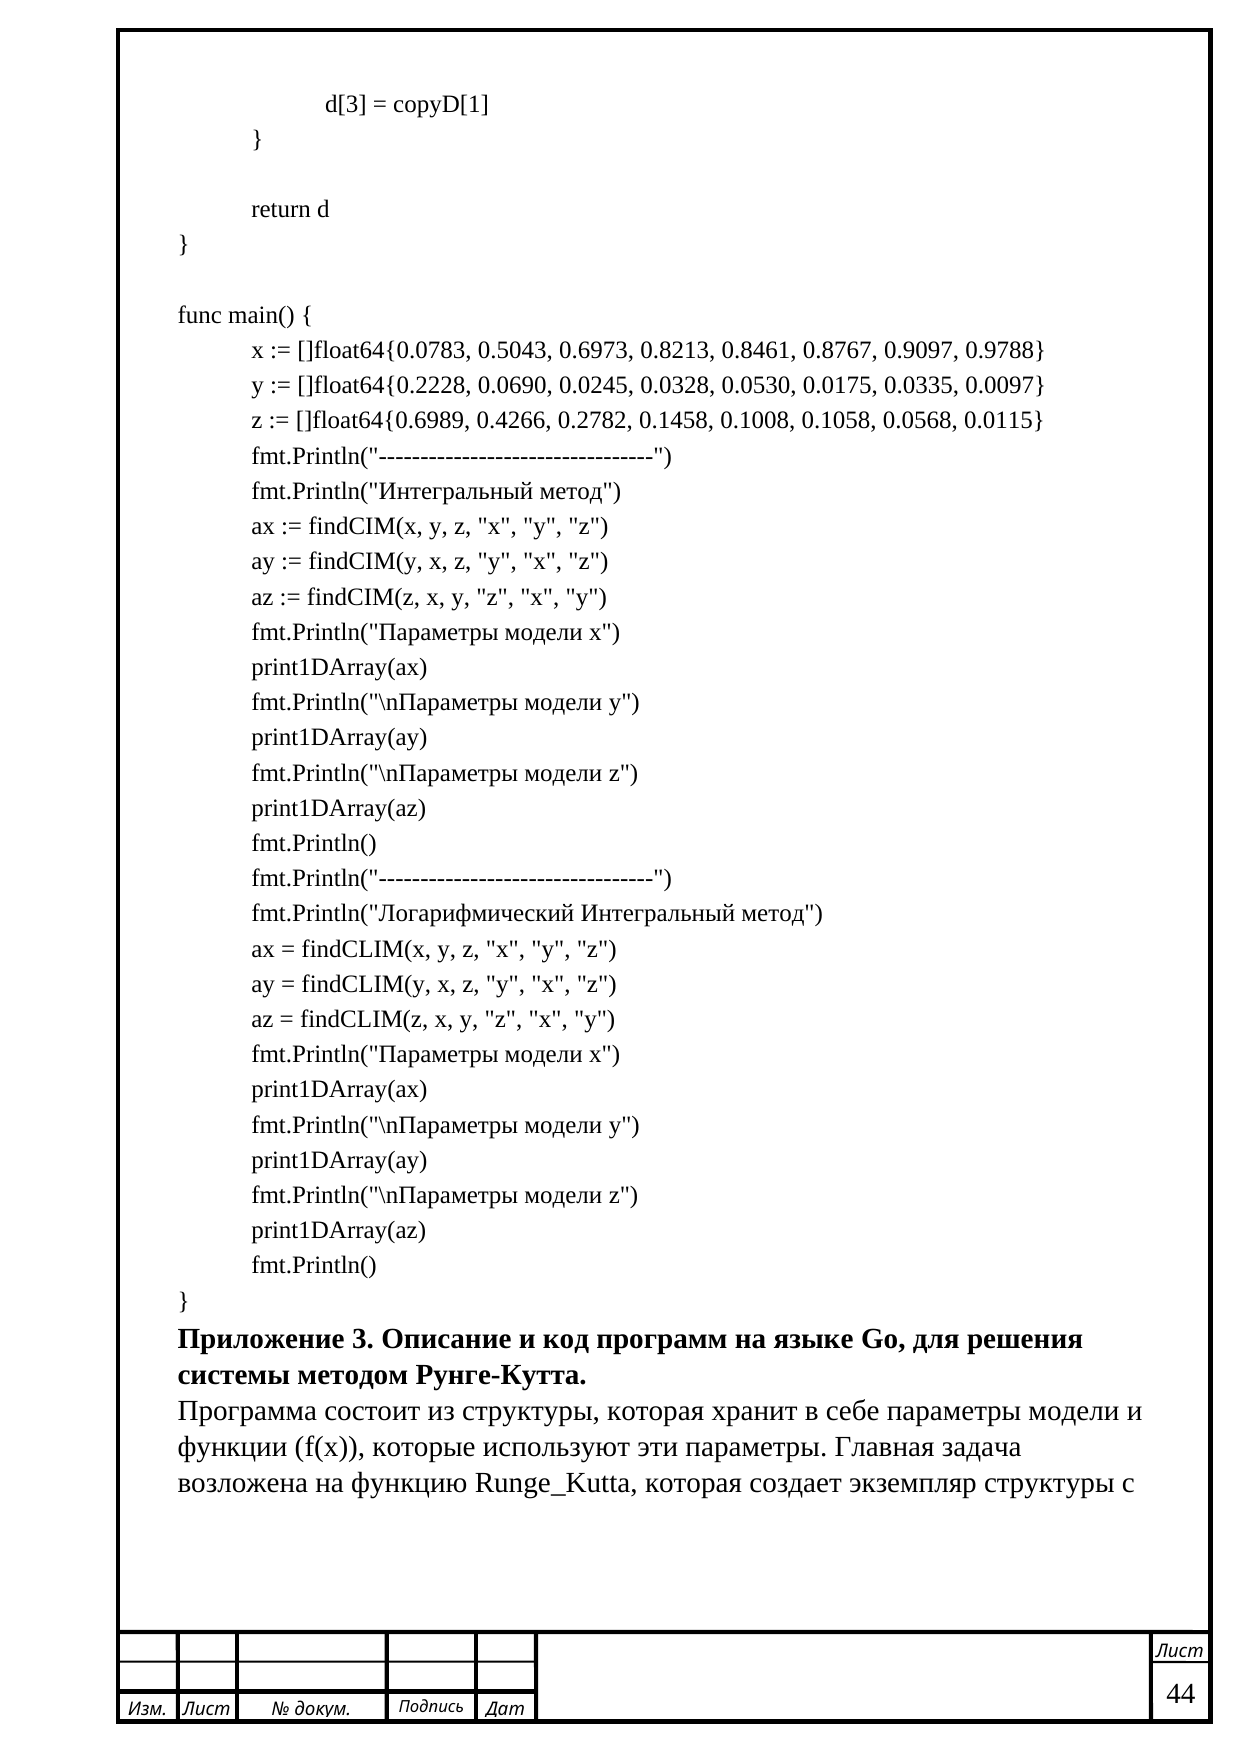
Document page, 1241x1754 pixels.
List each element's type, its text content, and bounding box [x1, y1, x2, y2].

subtitle print1DArray(ax) [177, 652, 1152, 681]
subtitle print1DArray(az) [177, 793, 1152, 822]
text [177, 1393, 1152, 1499]
subtitle fmt.Println("Параметры модели x") [177, 1039, 1152, 1068]
subtitle } [177, 1286, 1152, 1314]
subtitle y := []float64{0.2228, 0.0690, 0.0245, 0.0328, 0.0530, 0.0175, 0.0335, 0.0097} [177, 370, 1152, 399]
subtitle } [177, 229, 1152, 258]
subtitle fmt.Println("\nПараметры модели z") [177, 758, 1152, 786]
subtitle fmt.Println("\nПараметры модели y") [177, 1110, 1152, 1138]
subtitle } [177, 124, 1152, 153]
subtitle d[3] = copyD[1] [177, 89, 1152, 117]
subtitle fmt.Println("---------------------------------") [177, 441, 1152, 469]
subtitle print1DArray(ay) [177, 1145, 1152, 1174]
subtitle print1DArray(ax) [177, 1074, 1152, 1103]
subtitle fmt.Println("\nПараметры модели z") [177, 1180, 1152, 1209]
subtitle ay = findCLIM(y, x, z, "y", "x", "z") [177, 969, 1152, 998]
subtitle return d [177, 194, 1152, 223]
subtitle ax = findCLIM(x, y, z, "x", "y", "z") [177, 934, 1152, 962]
subtitle fmt.Println() [177, 1251, 1152, 1279]
subtitle x := []float64{0.0783, 0.5043, 0.6973, 0.8213, 0.8461, 0.8767, 0.9097, 0.9788} [177, 335, 1152, 364]
subtitle fmt.Println() [177, 828, 1152, 857]
subtitle func main() { [177, 300, 1152, 329]
subtitle az := findCIM(z, x, y, "z", "x", "y") [177, 582, 1152, 610]
subtitle ay := findCIM(y, x, z, "y", "x", "z") [177, 546, 1152, 575]
subtitle az = findCLIM(z, x, y, "z", "x", "y") [177, 1004, 1152, 1033]
subtitle fmt.Println("Параметры модели x") [177, 617, 1152, 646]
subtitle fmt.Println("Логарифмический Интегральный метод") [177, 898, 1152, 927]
subtitle fmt.Println("---------------------------------") [177, 863, 1152, 892]
subtitle z := []float64{0.6989, 0.4266, 0.2782, 0.1458, 0.1008, 0.1058, 0.0568, 0.0115} [177, 406, 1152, 434]
subtitle fmt.Println("\nПараметры модели y") [177, 687, 1152, 716]
subtitle Приложение 3. Описание и код программ на языке Go, для решения системы методом Рунге-Кутта. [177, 1321, 1152, 1391]
subtitle fmt.Println("Интегральный метод") [177, 476, 1152, 505]
subtitle ax := findCIM(x, y, z, "x", "y", "z") [177, 511, 1152, 540]
subtitle print1DArray(az) [177, 1215, 1152, 1244]
subtitle print1DArray(ay) [177, 722, 1152, 751]
